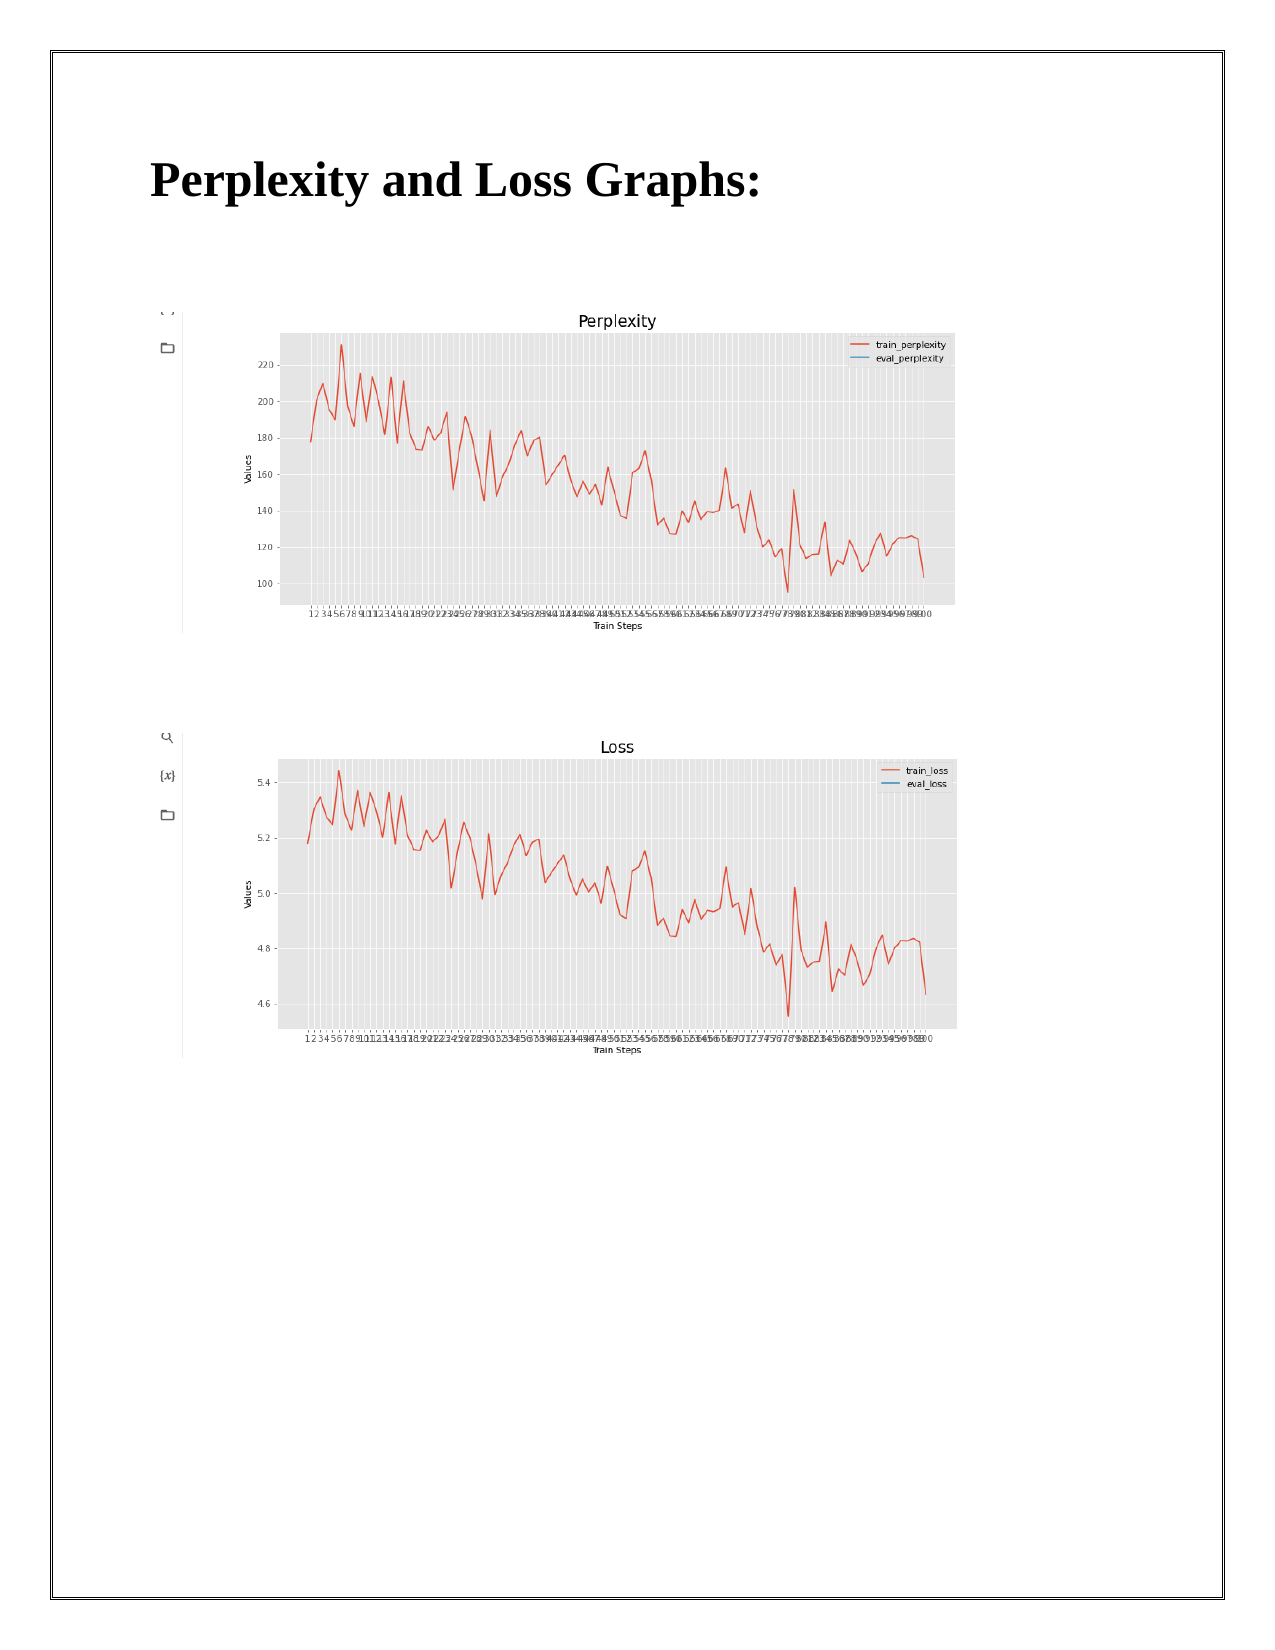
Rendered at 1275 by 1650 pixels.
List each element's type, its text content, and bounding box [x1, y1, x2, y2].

picture [150, 733, 1124, 1058]
text Perplexity and Loss Graphs: [150, 150, 1125, 207]
picture [150, 312, 1124, 633]
